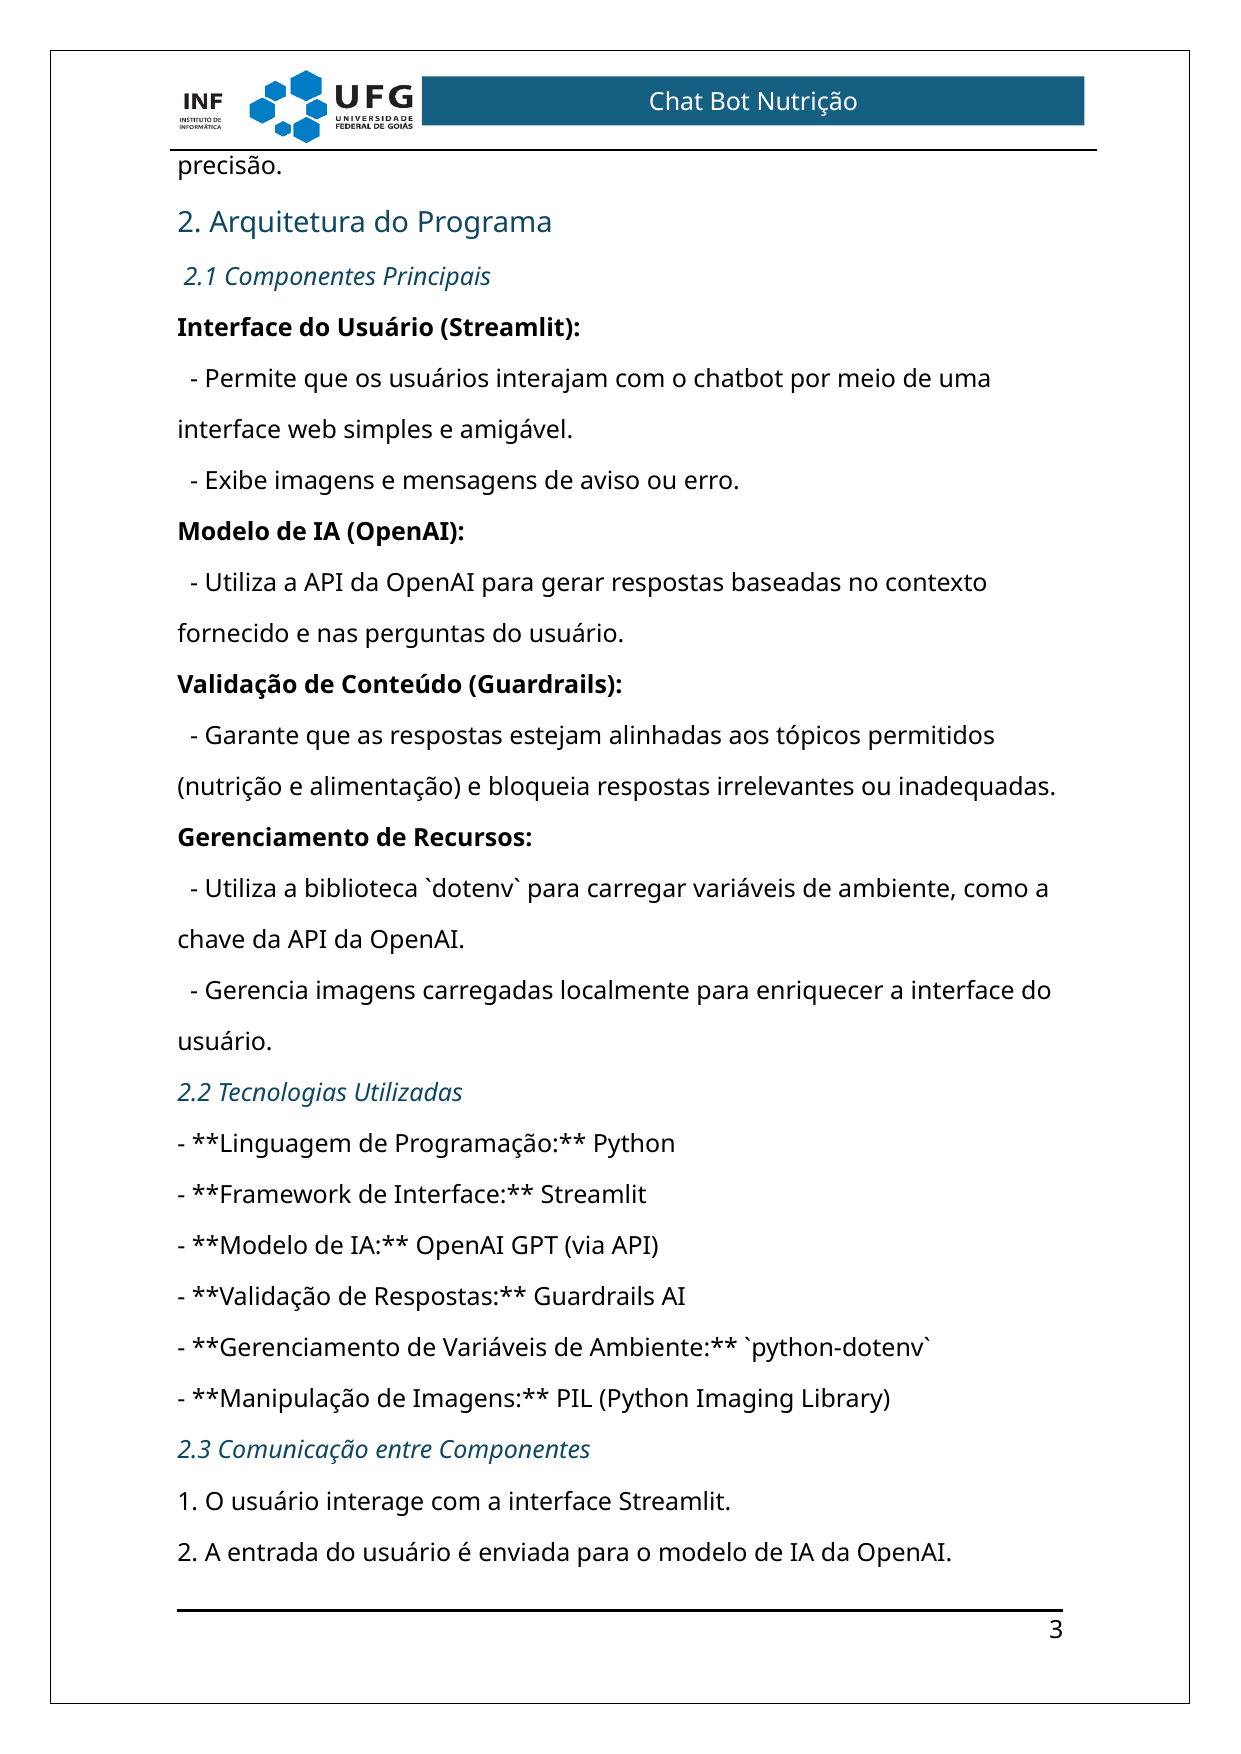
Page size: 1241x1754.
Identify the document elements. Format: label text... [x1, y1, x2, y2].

picture [177, 68, 415, 144]
